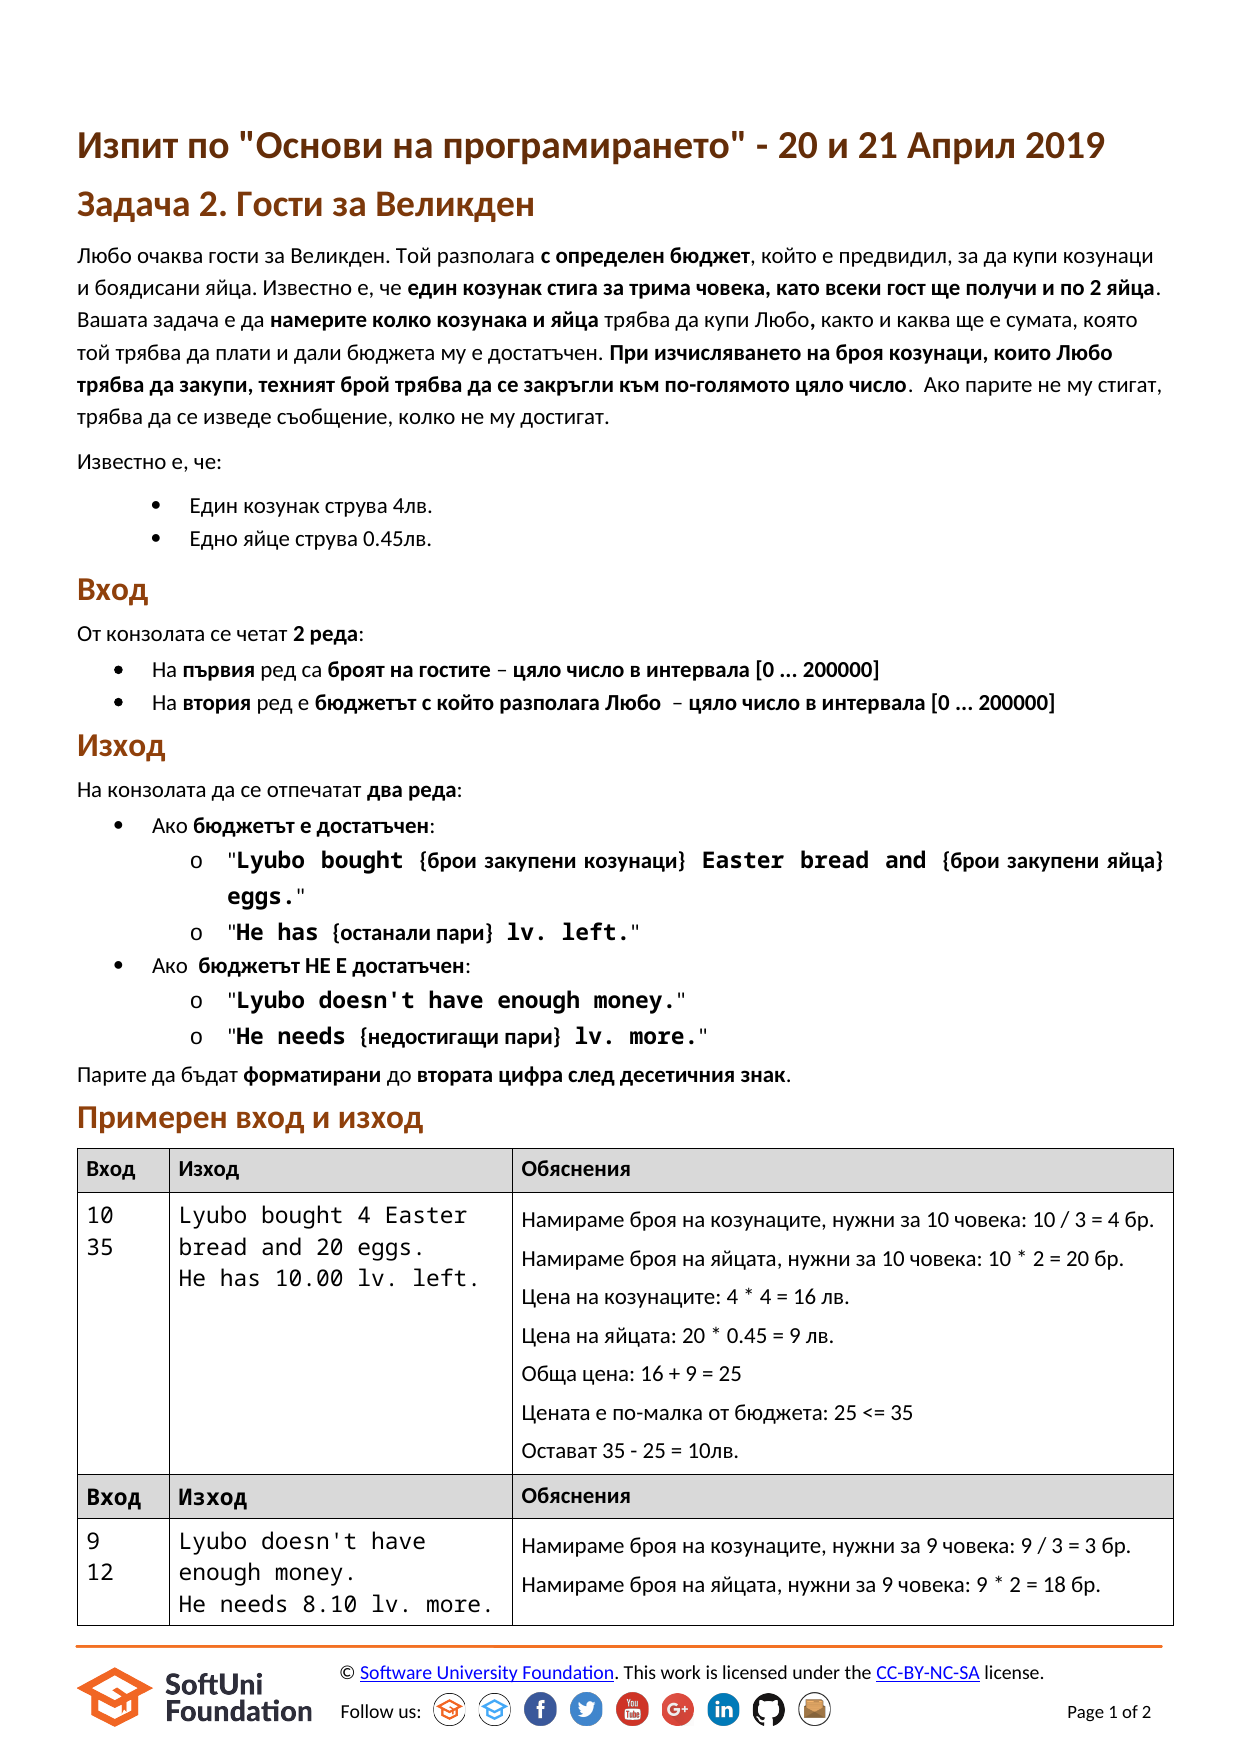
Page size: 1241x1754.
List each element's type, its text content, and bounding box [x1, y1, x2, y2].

list "He needs {недостигащи пари} lv. more." [189, 1020, 1163, 1051]
picture [722, 1706, 732, 1717]
list На втория ред е бюджетът с който разполага Любо – цяло число в интервала [0 ... 200000] [114, 688, 1163, 716]
subtitle Задача 2. Гости за Великден [77, 180, 1163, 226]
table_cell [513, 1519, 1173, 1625]
list Едно яйце струва 0.45лв. [152, 524, 1163, 552]
table_cell 10 35 [78, 1193, 169, 1474]
text Любо очаква гости за Великден. Той разполага с определен бюджет, който е предвидил, за да купи козунаци и боядисани яйца. Известно е, че един козунак стига за трима човека, като всеки гост ще получи и по 2 яйца. Вашата задача е да намерите колко козунака и яйца трябва да купи Любо, както и каква ще е сумата, която той трябва да плати и дали бюджета му е достатъчен. При изчисляването на броя козунаци, които Любо трябва да закупи, техният брой трябва да се закръгли към по-голямото цяло число. Ако парите не му стигат, трябва да се изведе съобщение, колко не му достигат. [77, 241, 1163, 430]
list Ако бюджетът е достатъчен: [114, 811, 1163, 839]
table_cell Lyubo bought 4 Easter bread and 20 eggs. He has 10.00 lv. left. [170, 1193, 512, 1474]
table_cell Обяснения [513, 1475, 1173, 1518]
picture [662, 1693, 694, 1726]
list На първия ред са броят на гостите – цяло число в интервала [0 ... 200000] [114, 656, 1163, 684]
picture [76, 1667, 312, 1727]
picture [730, 1716, 740, 1726]
picture [798, 1692, 831, 1726]
text На конзолата да се отпечатат два реда: [77, 775, 1163, 803]
subtitle Примерен вход и изход [77, 1096, 1163, 1137]
picture [524, 1692, 557, 1726]
list "He has {останали пари} lv. left." [189, 916, 1163, 947]
subtitle Вход [77, 568, 1163, 609]
subtitle Изход [77, 724, 1163, 765]
picture [570, 1692, 603, 1726]
list "Lyubo bought {брои закупени козунаци} Easter bread and {брои закупени яйца} eggs." [189, 844, 1163, 911]
text Парите да бъдат форматирани до втората цифра след десетичния знак. [77, 1060, 1163, 1088]
picture [616, 1692, 649, 1726]
table_header Обяснения [513, 1149, 1173, 1192]
picture [478, 1693, 511, 1726]
table_cell Изход [170, 1475, 512, 1518]
text От конзолата се четат 2 реда: [77, 619, 1163, 647]
text Известно е, че: [77, 447, 1163, 475]
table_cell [170, 1519, 512, 1625]
list "Lyubo doesn't have enough money." [189, 984, 1163, 1015]
list Ако бюджетът НЕ Е достатъчен: [114, 952, 1163, 980]
picture [752, 1693, 785, 1726]
table_header Вход [78, 1149, 169, 1192]
table_cell Вход [78, 1475, 169, 1518]
list Един козунак струва 4лв. [152, 491, 1163, 519]
picture [433, 1693, 466, 1726]
table_cell 9 12 [78, 1519, 169, 1625]
table_header Изход [170, 1149, 512, 1192]
picture [707, 1716, 717, 1726]
picture [730, 1693, 740, 1703]
picture [707, 1693, 717, 1703]
text Изпит по "Основи на програмирането" - 20 и 21 Април 2019 [77, 120, 1163, 169]
